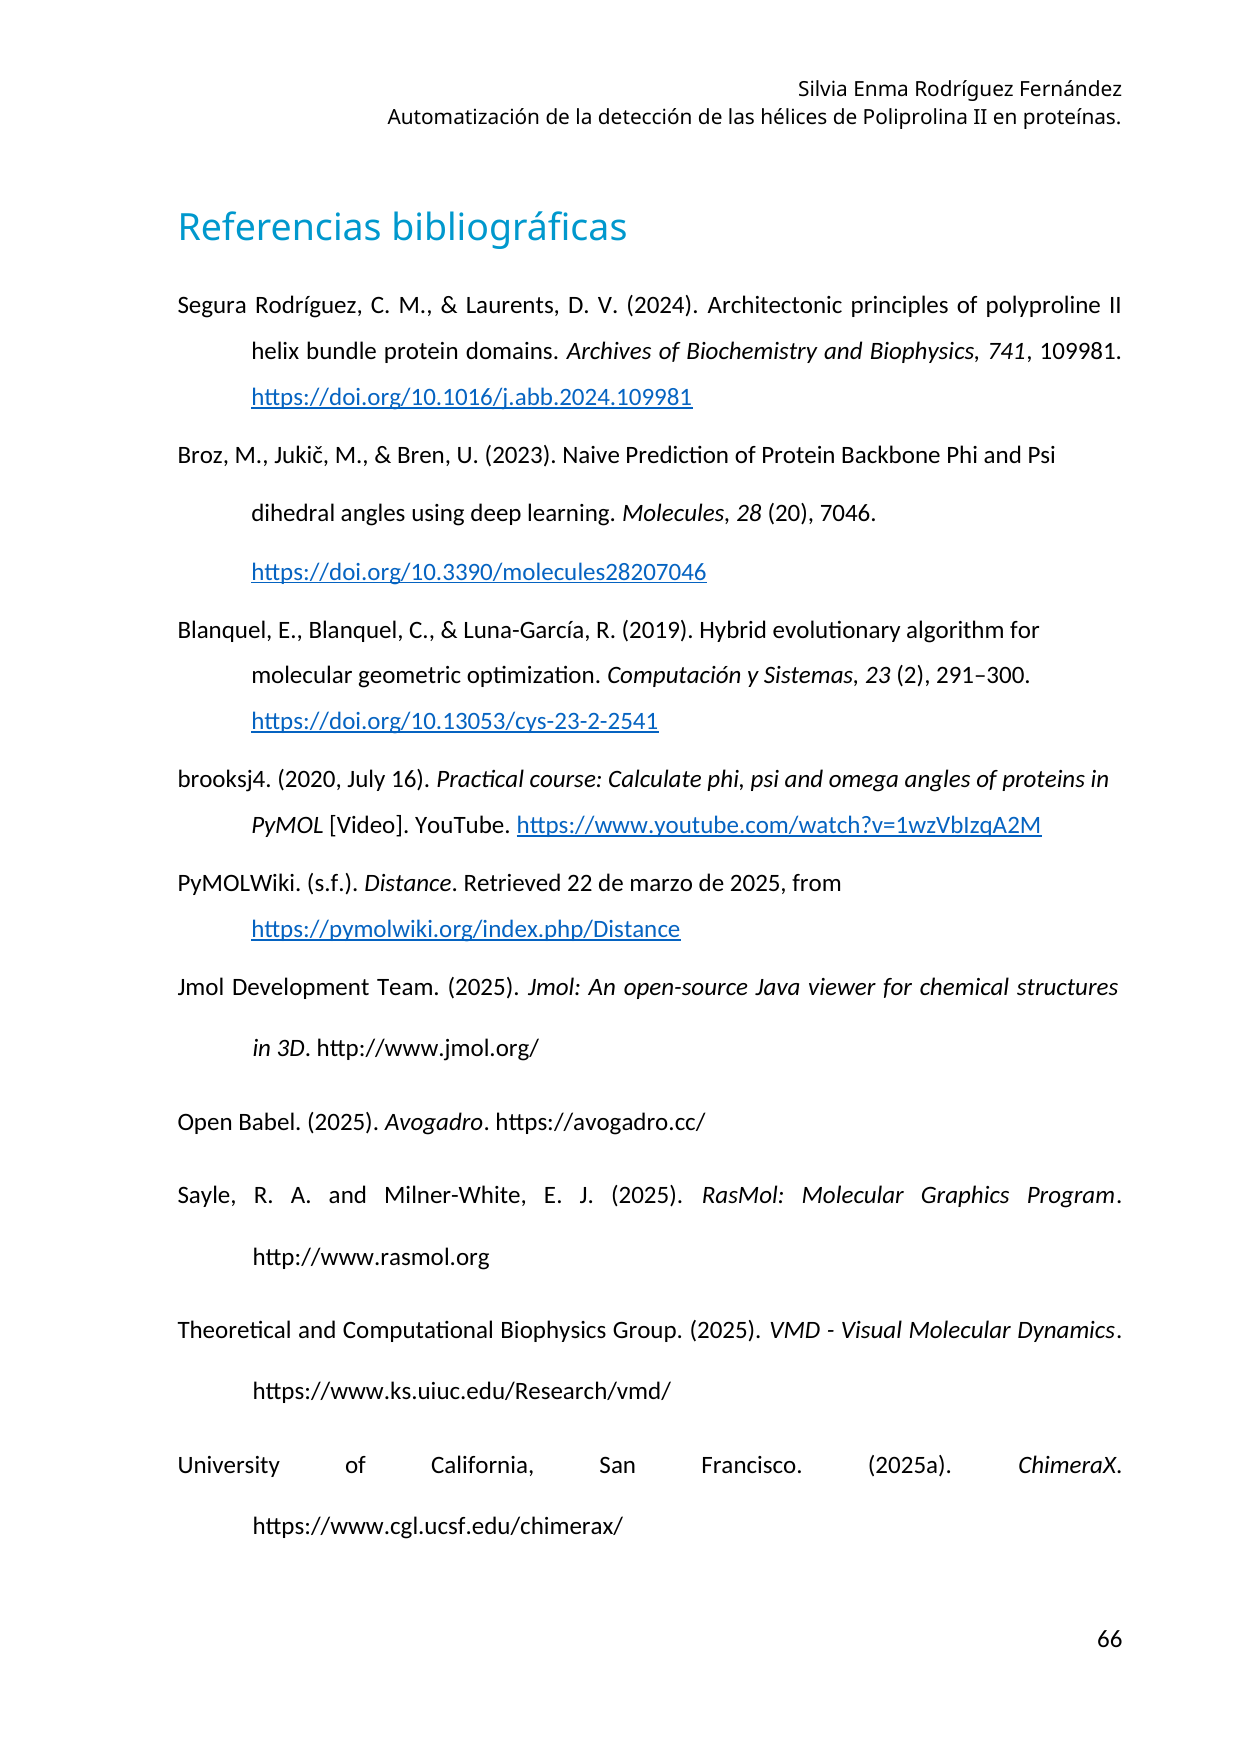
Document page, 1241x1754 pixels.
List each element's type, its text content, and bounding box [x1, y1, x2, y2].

text Blanquel, E., Blanquel, C., & Luna-García, R. (2019). Hybrid evolutionary algorithm for molecular geometric optimization. Computación y Sistemas, 23 (2), 291–300. https://doi.org/10.13053/cys-23-2-2541 [177, 614, 1122, 736]
text Open Babel. (2025). Avogadro. https://avogadro.cc/ [177, 1106, 1122, 1137]
text Referencias bibliográficas [177, 201, 1122, 252]
text https://doi.org/10.3390/molecules28207046 [251, 556, 1122, 586]
text brooksj4. (2020, July 16). Practical course: Calculate phi, psi and omega angles of proteins in PyMOL [Video]. YouTube. https://www.youtube.com/watch?v=1wzVbIzqA2M [177, 764, 1122, 840]
text Theoretical and Computational Biophysics Group. (2025). VMD - Visual Molecular Dynamics. https://www.ks.uiuc.edu/Research/vmd/ [177, 1314, 1122, 1406]
text Jmol Development Team. (2025). Jmol: An open-source Java viewer for chemical structures in 3D. http://www.jmol.org/ [177, 972, 1122, 1063]
text dihedral angles using deep learning. Molecules, 28 (20), 7046. [251, 497, 1122, 528]
text PyMOLWiki. (s.f.). Distance. Retrieved 22 de marzo de 2025, from https://pymolwiki.org/index.php/Distance [177, 868, 1122, 944]
text Segura Rodríguez, C. M., & Laurents, D. V. (2024). Architectonic principles of polyproline II helix bundle protein domains. Archives of Biochemistry and Biophysics, 741, 109981. https://doi.org/10.1016/j.abb.2024.109981 [177, 289, 1122, 412]
text University of California, San Francisco. (2025a). ChimeraX. https://www.cgl.ucsf.edu/chimerax/ [177, 1449, 1122, 1540]
text Sayle, R. A. and Milner-White, E. J. (2025). RasMol: Molecular Graphics Program. http://www.rasmol.org [177, 1180, 1122, 1271]
text Broz, M., Jukič, M., & Bren, U. (2023). Naive Prediction of Protein Backbone Phi and Psi [177, 439, 1122, 470]
